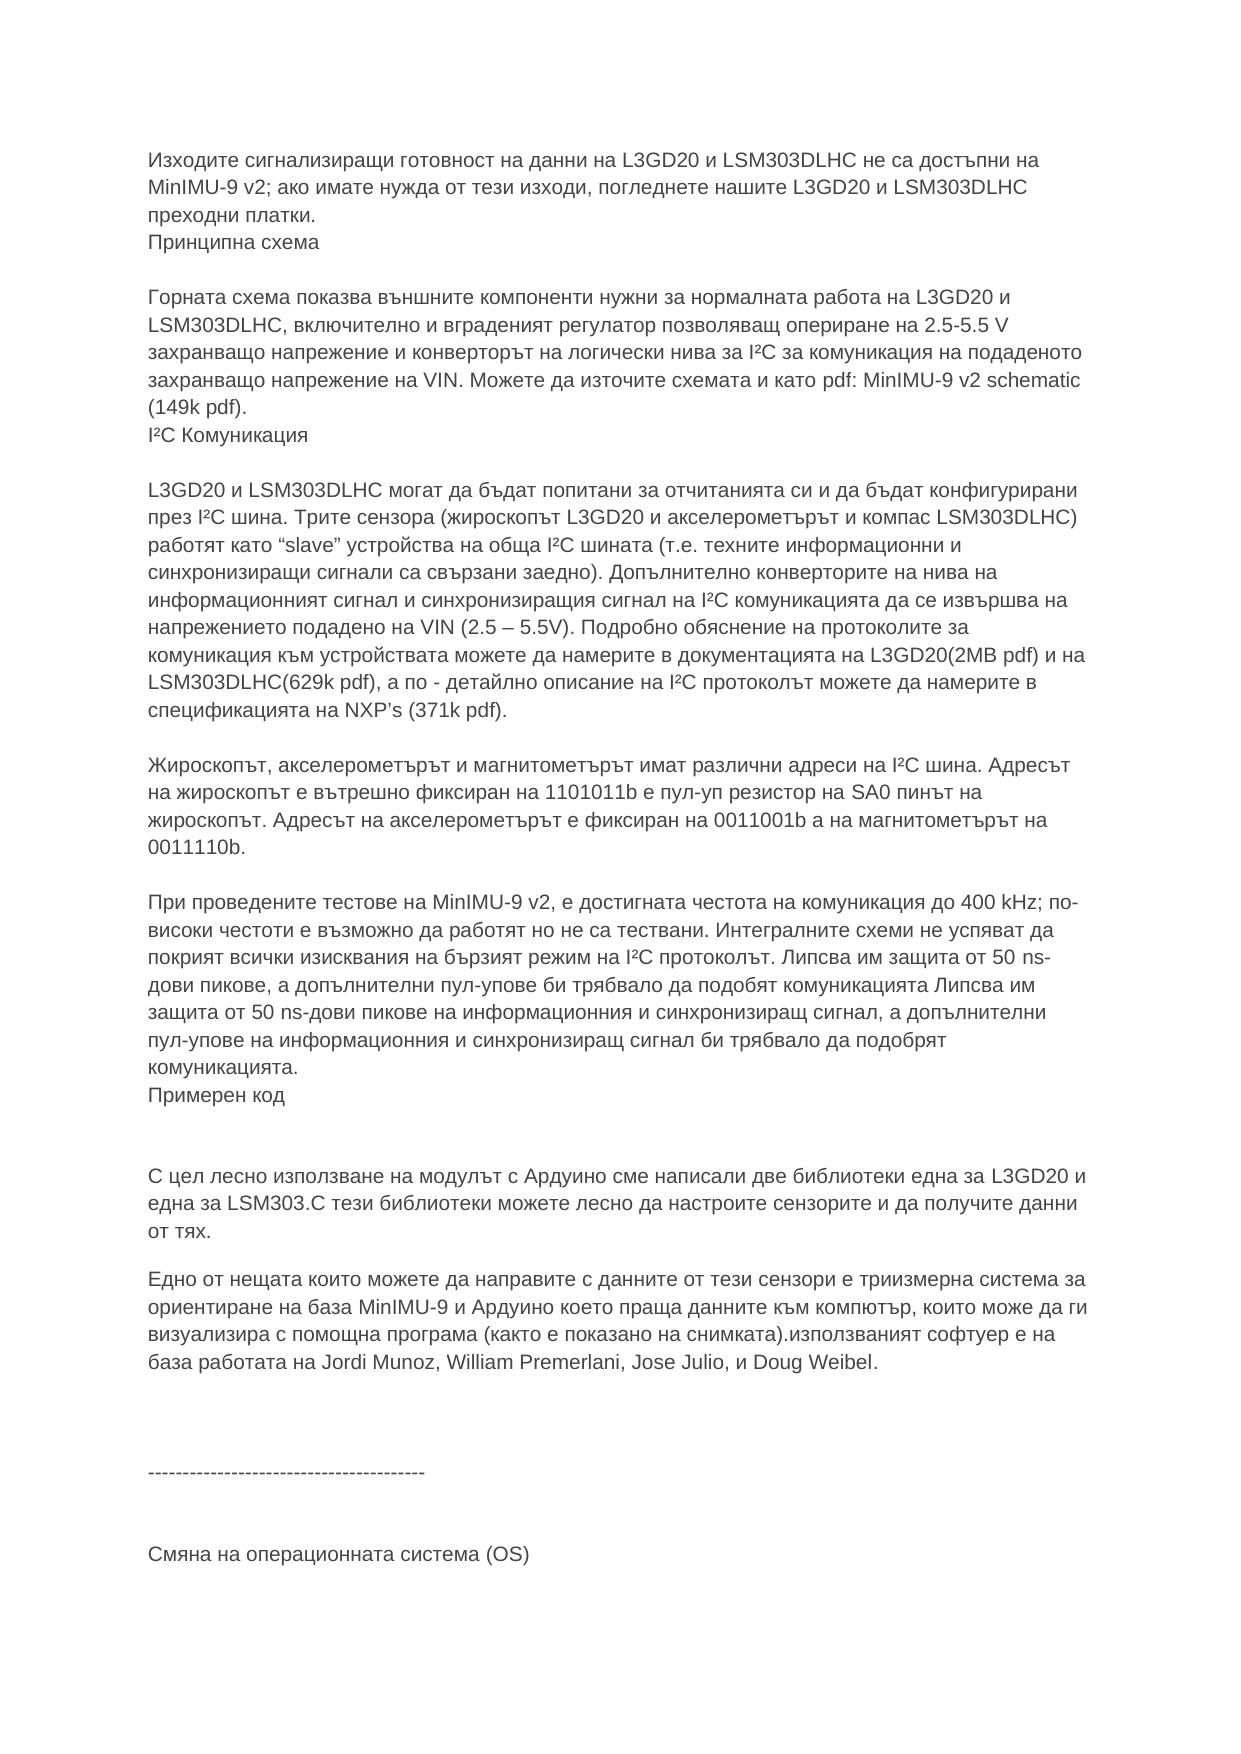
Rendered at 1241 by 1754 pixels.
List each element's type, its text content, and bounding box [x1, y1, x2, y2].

text Едно от нещата които можете да направите с данните от тези сензори е триизмерна система за ориентиране на база MinIMU-9 и Ардуино което праща данните към компютър, които може да ги визуализира с помощна програма (както е показано на снимката).използваният софтуер е на база работата на Jordi Munoz, William Premerlani, Jose Julio, и Doug Weibel. ---------------------------------------- Смяна на операционната система (OS) [148, 1267, 1093, 1598]
text С цел лесно използване на модулът с Ардуино сме написали две библиотеки една за L3GD20 и една за LSM303.С тези библиотеки можете лесно да настроите сензорите и да получите данни от тях. [148, 1164, 1093, 1243]
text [148, 148, 1093, 1139]
